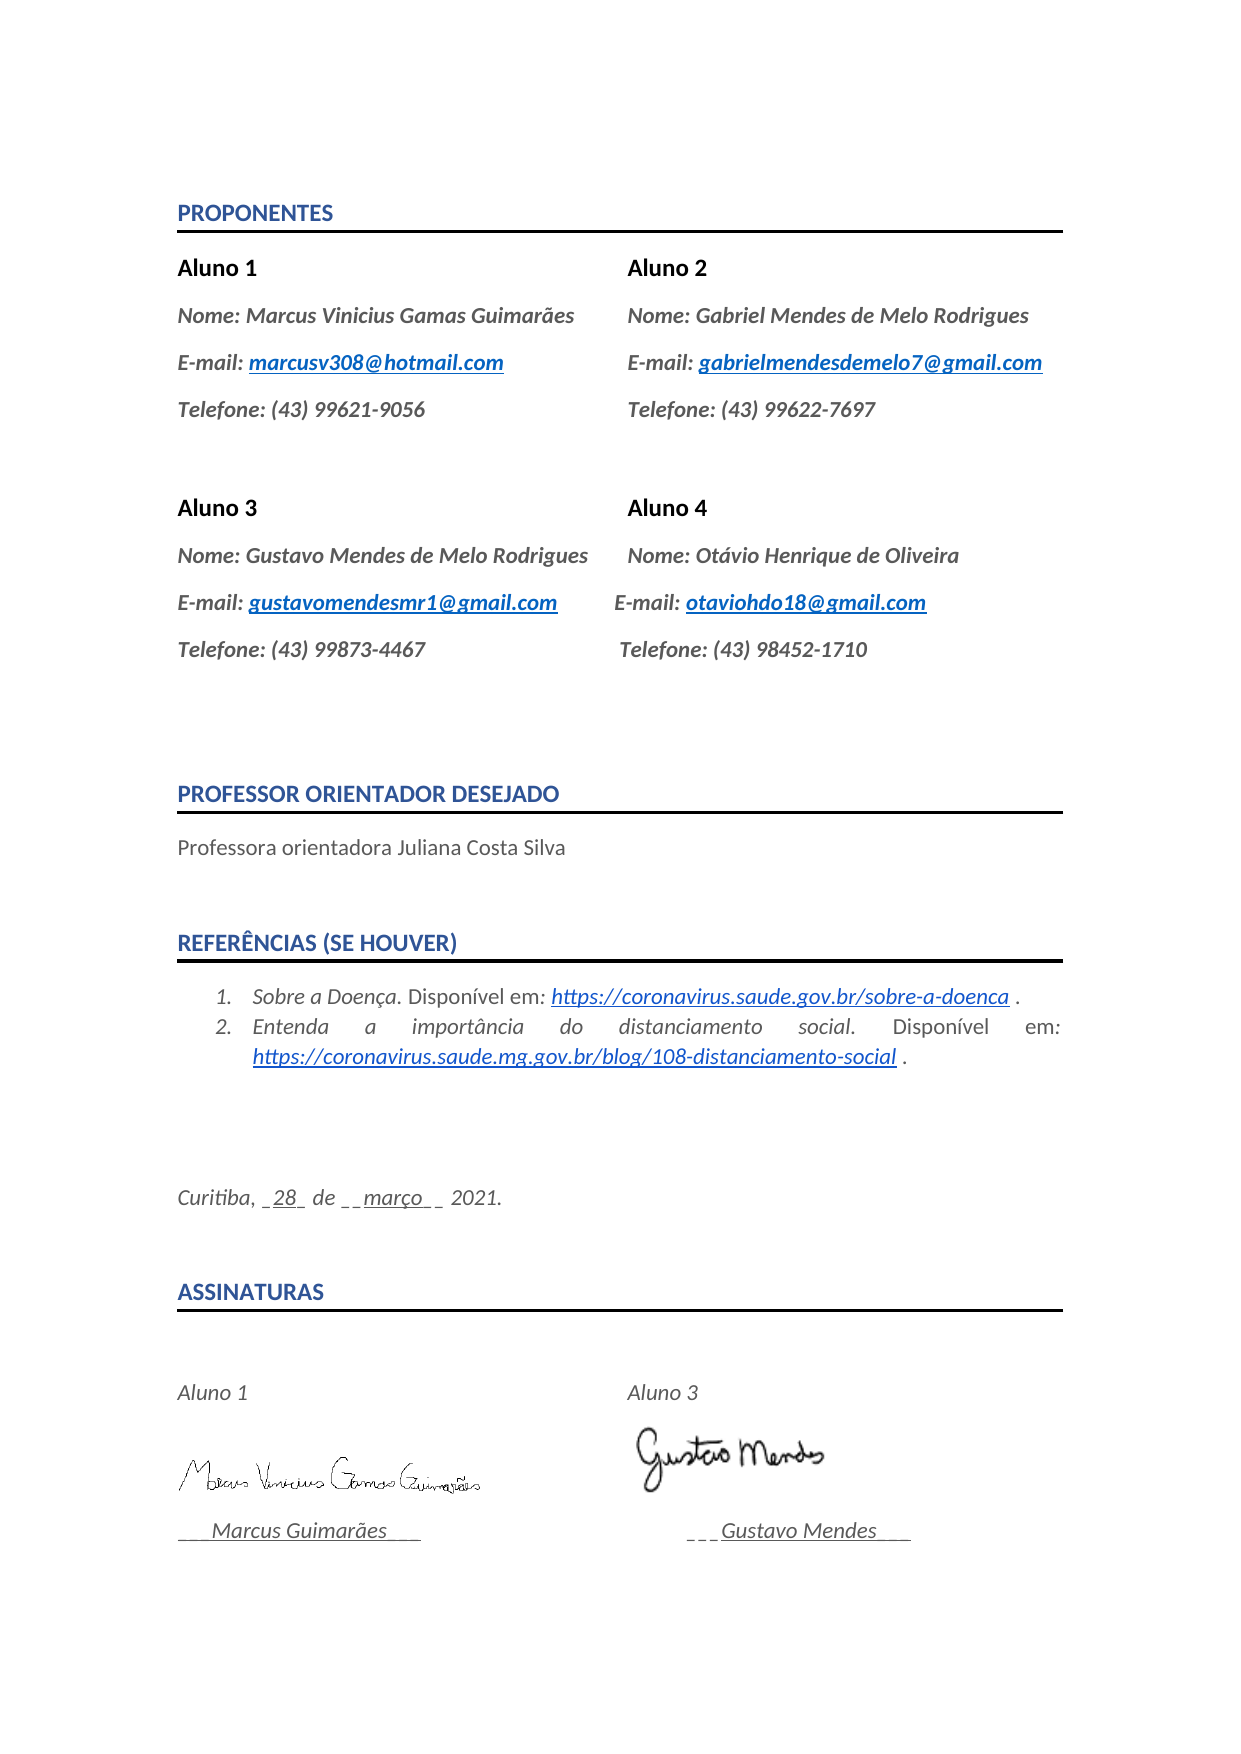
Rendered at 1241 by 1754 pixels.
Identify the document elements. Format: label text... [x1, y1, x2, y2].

text E-mail: gustavomendesmr1@gmail.com E-mail: otaviohdo18@gmail.com [177, 588, 1063, 616]
text PROFESSOR ORIENTADOR DESEJADO [177, 778, 1063, 811]
text Telefone: (43) 99621-9056 Telefone: (43) 99622-7697 [177, 395, 1063, 423]
list Sobre a Doença. Disponível em: https://coronavirus.saude.gov.br/sobre-a-doenca . [215, 982, 1063, 1010]
text Aluno 1 Aluno 3 [177, 1378, 1063, 1406]
text Telefone: (43) 99873-4467 Telefone: (43) 98452-1710 [177, 635, 1063, 663]
text Aluno 3 Aluno 4 [177, 492, 1063, 522]
list Entenda a importância do distanciamento social. Disponível em: https://coronavirus.saude.mg.gov.br/blog/108-distanciamento-social . [215, 1012, 1063, 1070]
text Professora orientadora Juliana Costa Silva [177, 833, 1063, 861]
text PROPONENTES [177, 197, 1063, 230]
text Nome: Gustavo Mendes de Melo Rodrigues Nome: Otávio Henrique de Oliveira [177, 541, 1063, 569]
picture [177, 1450, 487, 1497]
text Aluno 1 Aluno 2 [177, 252, 1063, 282]
text REFERÊNCIAS (SE HOUVER) [177, 927, 1063, 959]
text Curitiba, _28_ de __março__ 2021. [177, 1183, 1063, 1211]
text E-mail: marcusv308@hotmail.com E-mail: gabrielmendesdemelo7@gmail.com [177, 348, 1063, 376]
text ___Marcus Guimarães___ ___Gustavo Mendes___ [177, 1516, 1063, 1544]
text Nome: Marcus Vinicius Gamas Guimarães Nome: Gabriel Mendes de Melo Rodrigues [177, 302, 1063, 329]
picture [635, 1425, 829, 1497]
text ASSINATURAS [177, 1277, 1063, 1309]
